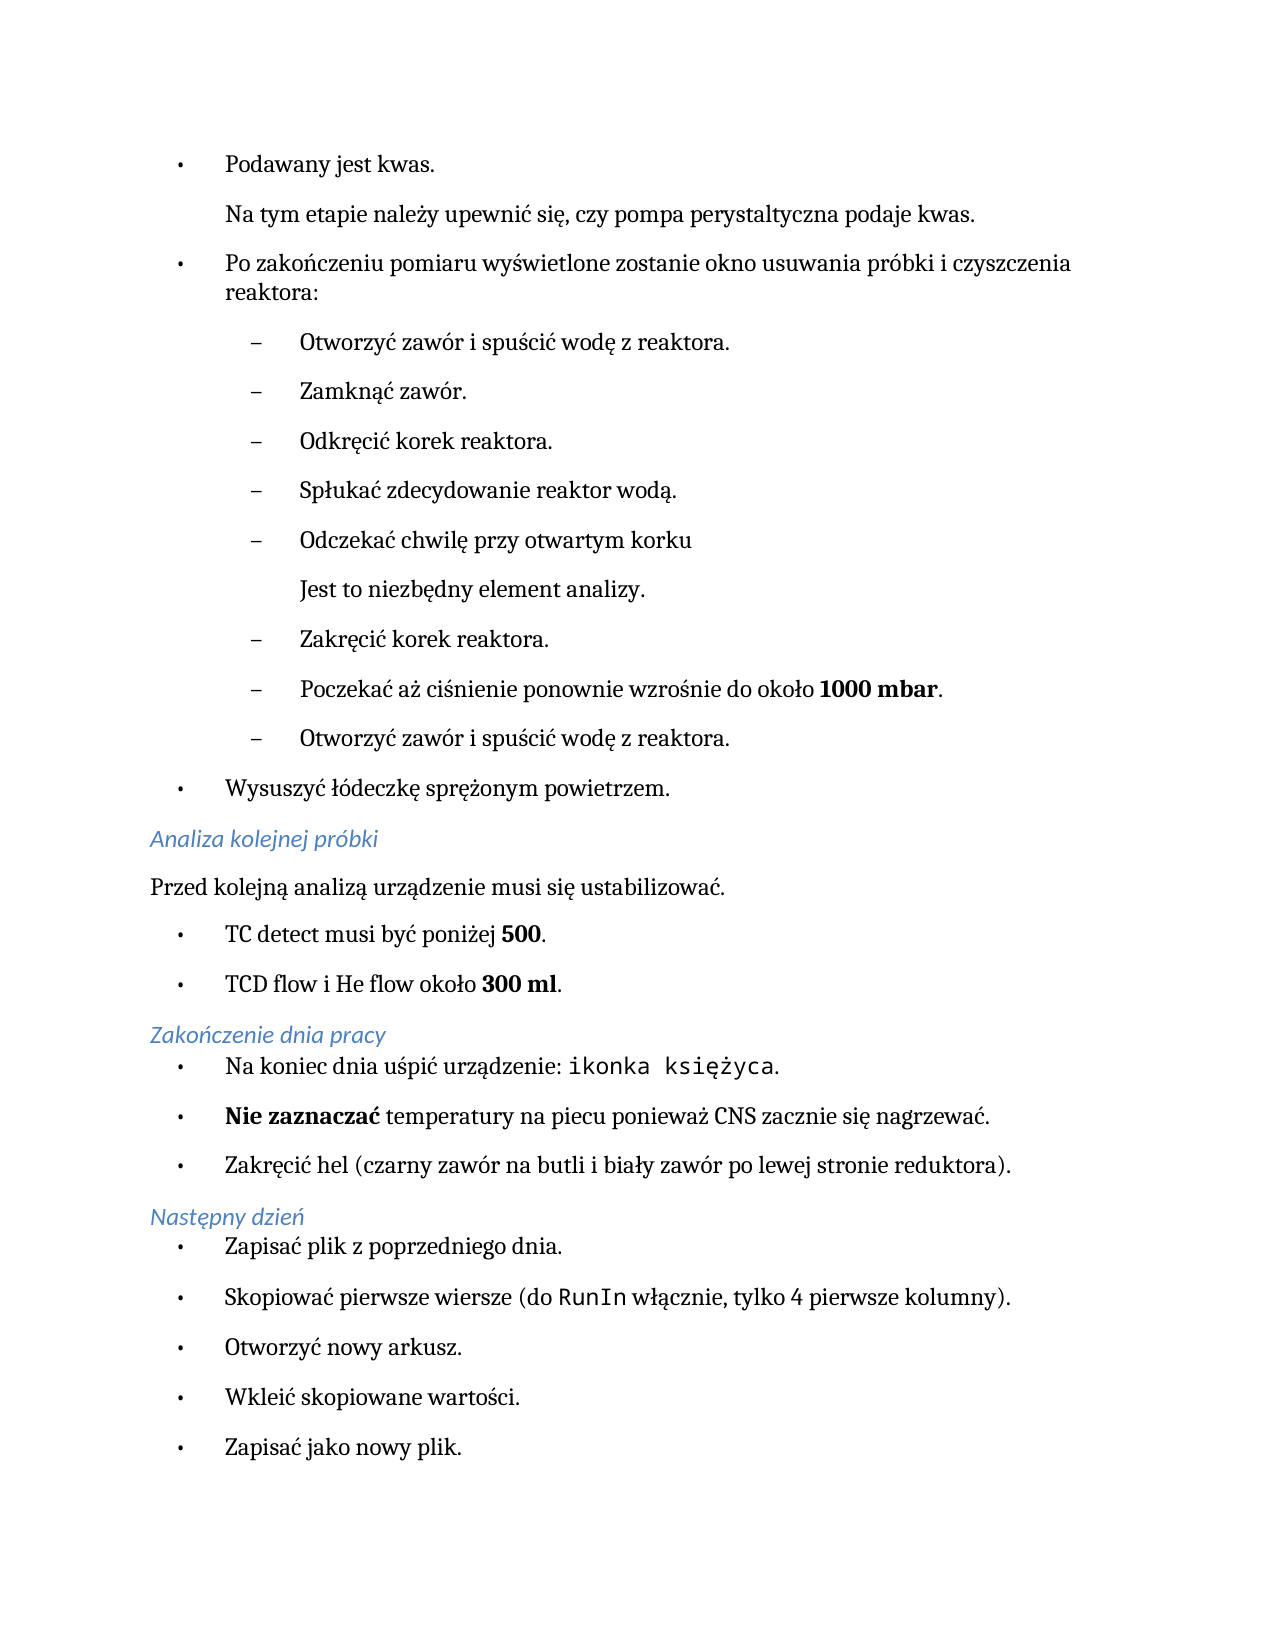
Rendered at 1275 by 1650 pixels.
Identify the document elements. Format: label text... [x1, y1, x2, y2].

list Zakręcić hel (czarny zawór na butli i biały zawór po lewej stronie reduktora). [175, 1151, 1125, 1180]
list TCD flow i He flow około 300 ml. [175, 970, 1125, 998]
list Jest to niezbędny element analizy. [250, 575, 1125, 604]
list Odczekać chwilę przy otwartym korku [250, 526, 1125, 554]
list Odkręcić korek reaktora. [250, 427, 1125, 455]
list Zapisać plik z poprzedniego dnia. [175, 1232, 1125, 1260]
subtitle Następny dzień [150, 1201, 1125, 1232]
list Otworzyć zawór i spuścić wodę z reaktora. [250, 724, 1125, 753]
list Wysuszyć łódeczkę sprężonym powietrzem. [175, 774, 1125, 802]
list Po zakończeniu pomiaru wyświetlone zostanie okno usuwania próbki i czyszczenia reaktora: [175, 249, 1125, 307]
list Zamknąć zawór. [250, 377, 1125, 406]
list Skopiować pierwsze wiersze (do RunIn włącznie, tylko 4 pierwsze kolumny). [175, 1281, 1125, 1312]
list Zakręcić korek reaktora. [250, 625, 1125, 654]
list Otworzyć zawór i spuścić wodę z reaktora. [250, 327, 1125, 356]
list Nie zaznaczać temperatury na piecu ponieważ CNS zacznie się nagrzewać. [175, 1102, 1125, 1131]
list Otworzyć nowy arkusz. [175, 1333, 1125, 1362]
list Podawany jest kwas. [175, 150, 1125, 179]
subtitle Analiza kolejnej próbki [150, 823, 1125, 854]
list Na koniec dnia uśpić urządzenie: ikonka księżyca. [175, 1050, 1125, 1081]
list Wkleić skopiowane wartości. [175, 1383, 1125, 1412]
list TC detect musi być poniżej 500. [175, 920, 1125, 949]
subtitle Zakończenie dnia pracy [150, 1019, 1125, 1050]
list Na tym etapie należy upewnić się, czy pompa perystaltyczna podaje kwas. [175, 199, 1125, 228]
list Zapisać jako nowy plik. [175, 1432, 1125, 1461]
list Spłukać zdecydowanie reaktor wodą. [250, 476, 1125, 505]
text Przed kolejną analizą urządzenie musi się ustabilizować. [150, 873, 1125, 901]
list Poczekać aż ciśnienie ponownie wzrośnie do około 1000 mbar. [250, 674, 1125, 703]
